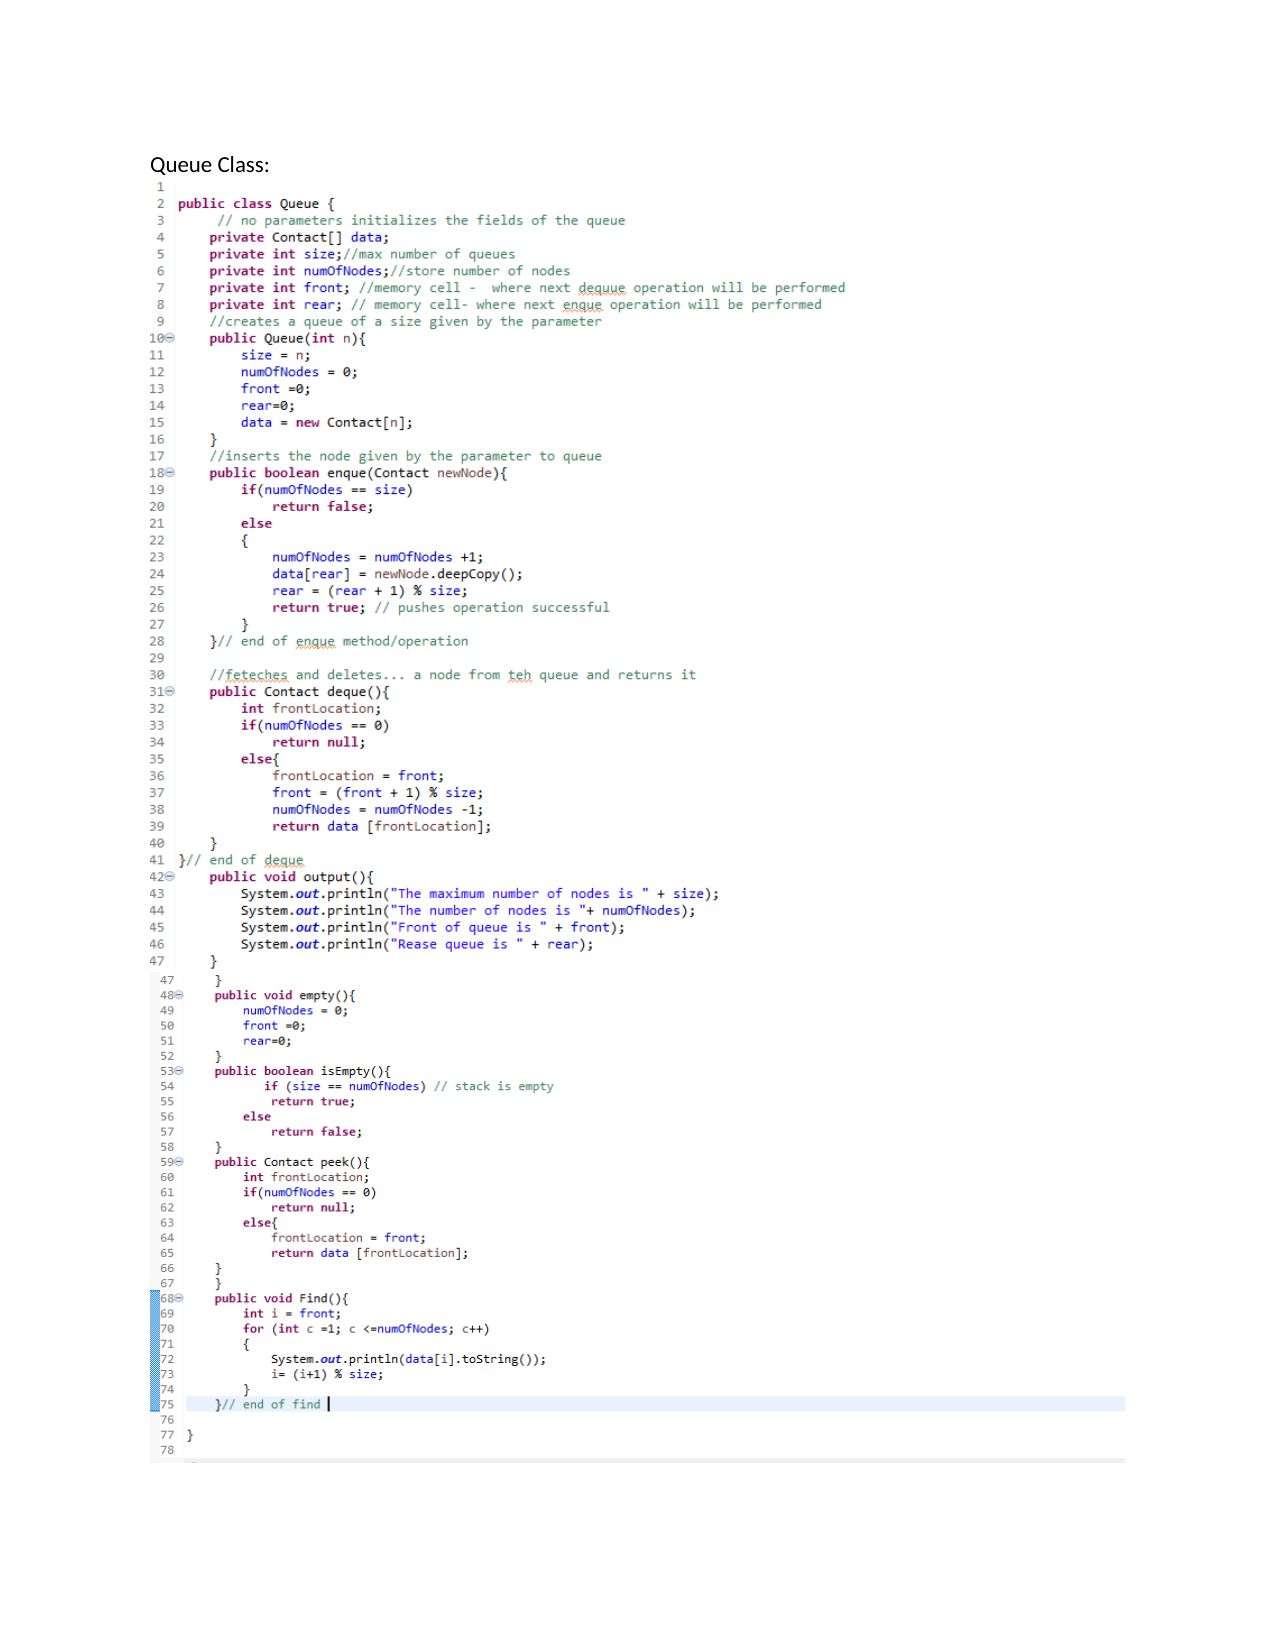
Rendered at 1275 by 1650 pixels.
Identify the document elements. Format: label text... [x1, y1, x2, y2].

text Queue Class: [150, 150, 1125, 180]
picture [150, 972, 1125, 1463]
picture [150, 180, 1125, 971]
